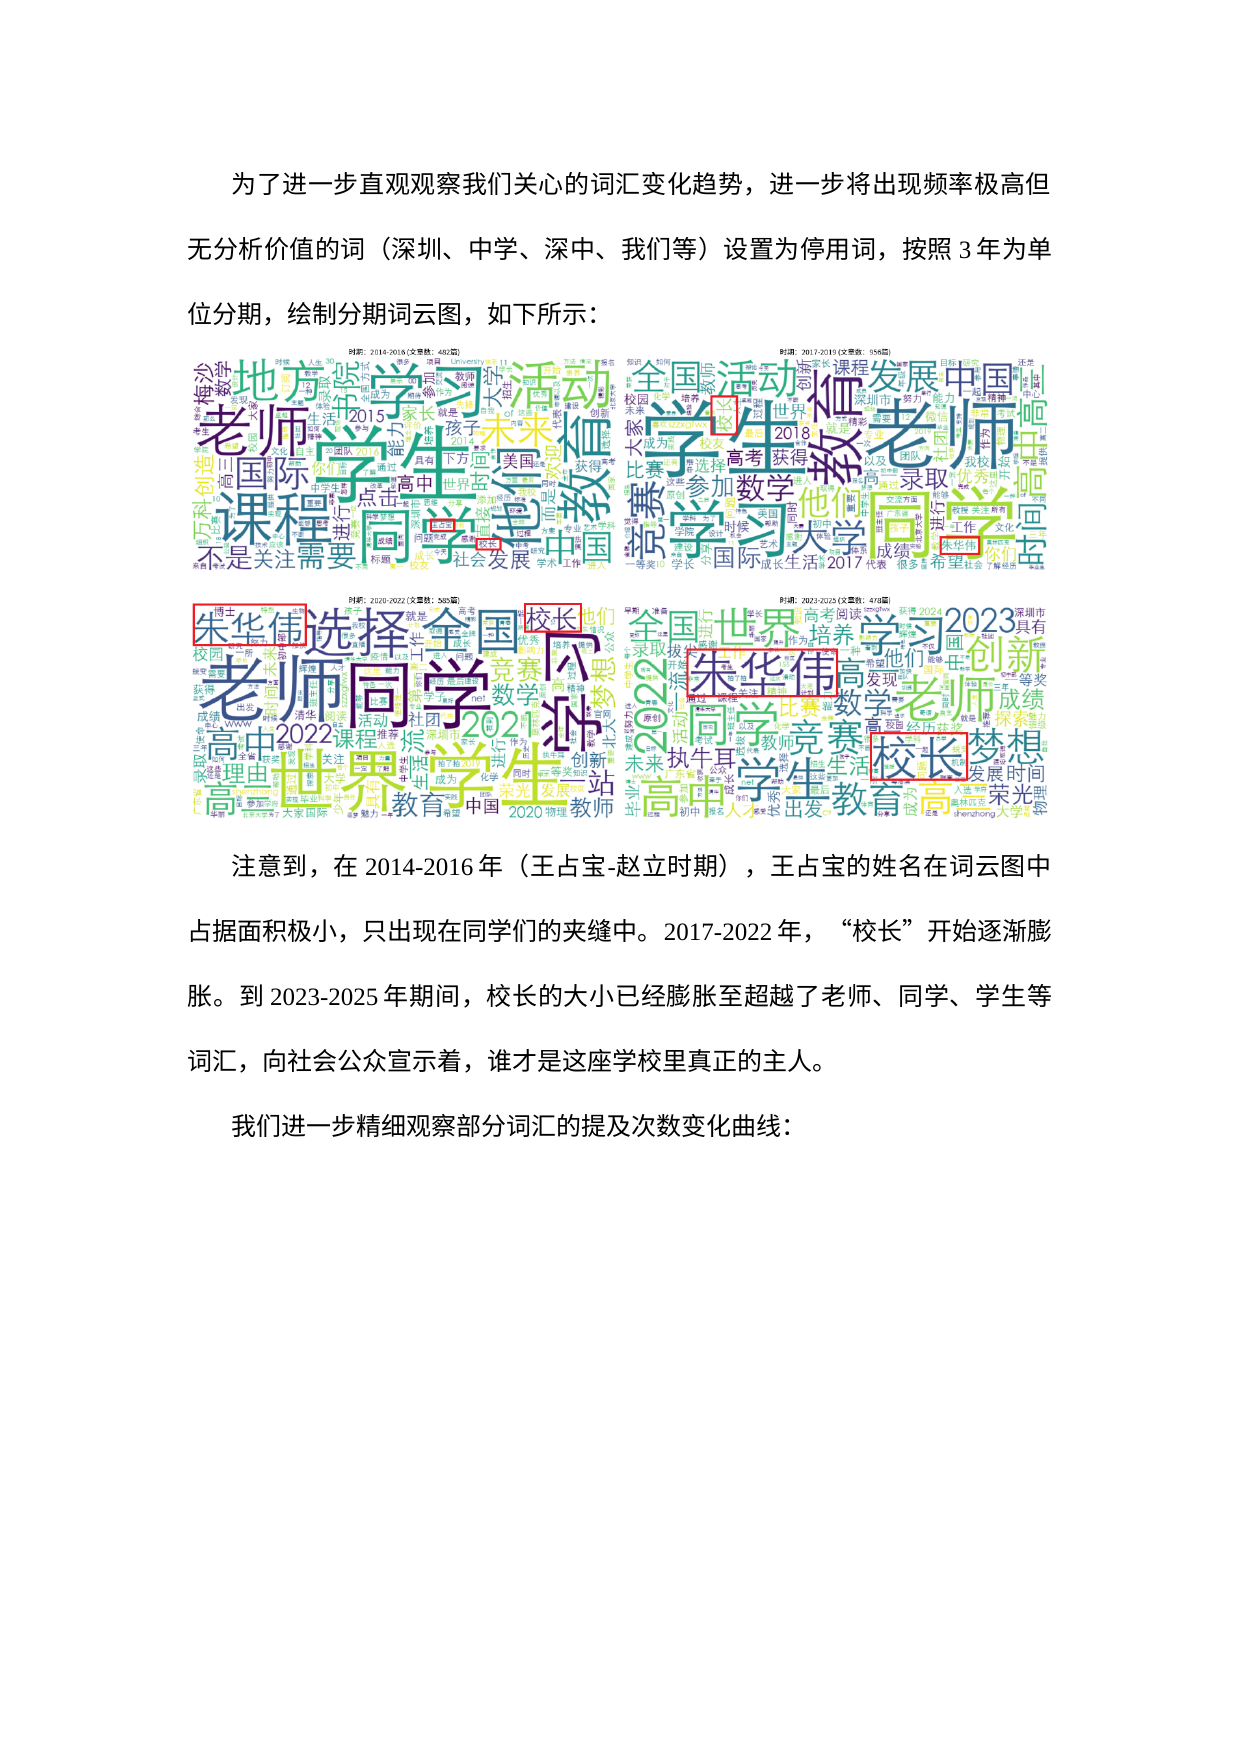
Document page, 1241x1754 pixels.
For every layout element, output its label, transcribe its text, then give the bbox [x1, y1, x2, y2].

text 注意到，在2014-2016年（王占宝-赵立时期），王占宝的姓名在词云图中占据面积极小，只出现在同学们的夹缝中。2017-2022年，“校长”开始逐渐膨胀。到2023-2025年期间，校长的大小已经膨胀至超越了老师、同学、学生等词汇，向社会公众宣示着，谁才是这座学校里真正的主人。 [187, 832, 1053, 1092]
text 为了进一步直观观察我们关心的词汇变化趋势，进一步将出现频率极高但无分析价值的词（深圳、中学、深中、我们等）设置为停用词，按照3年为单位分期，绘制分期词云图，如下所示： [187, 150, 1053, 345]
text 我们进一步精细观察部分词汇的提及次数变化曲线： [187, 1092, 1053, 1157]
picture [187, 345, 1052, 823]
